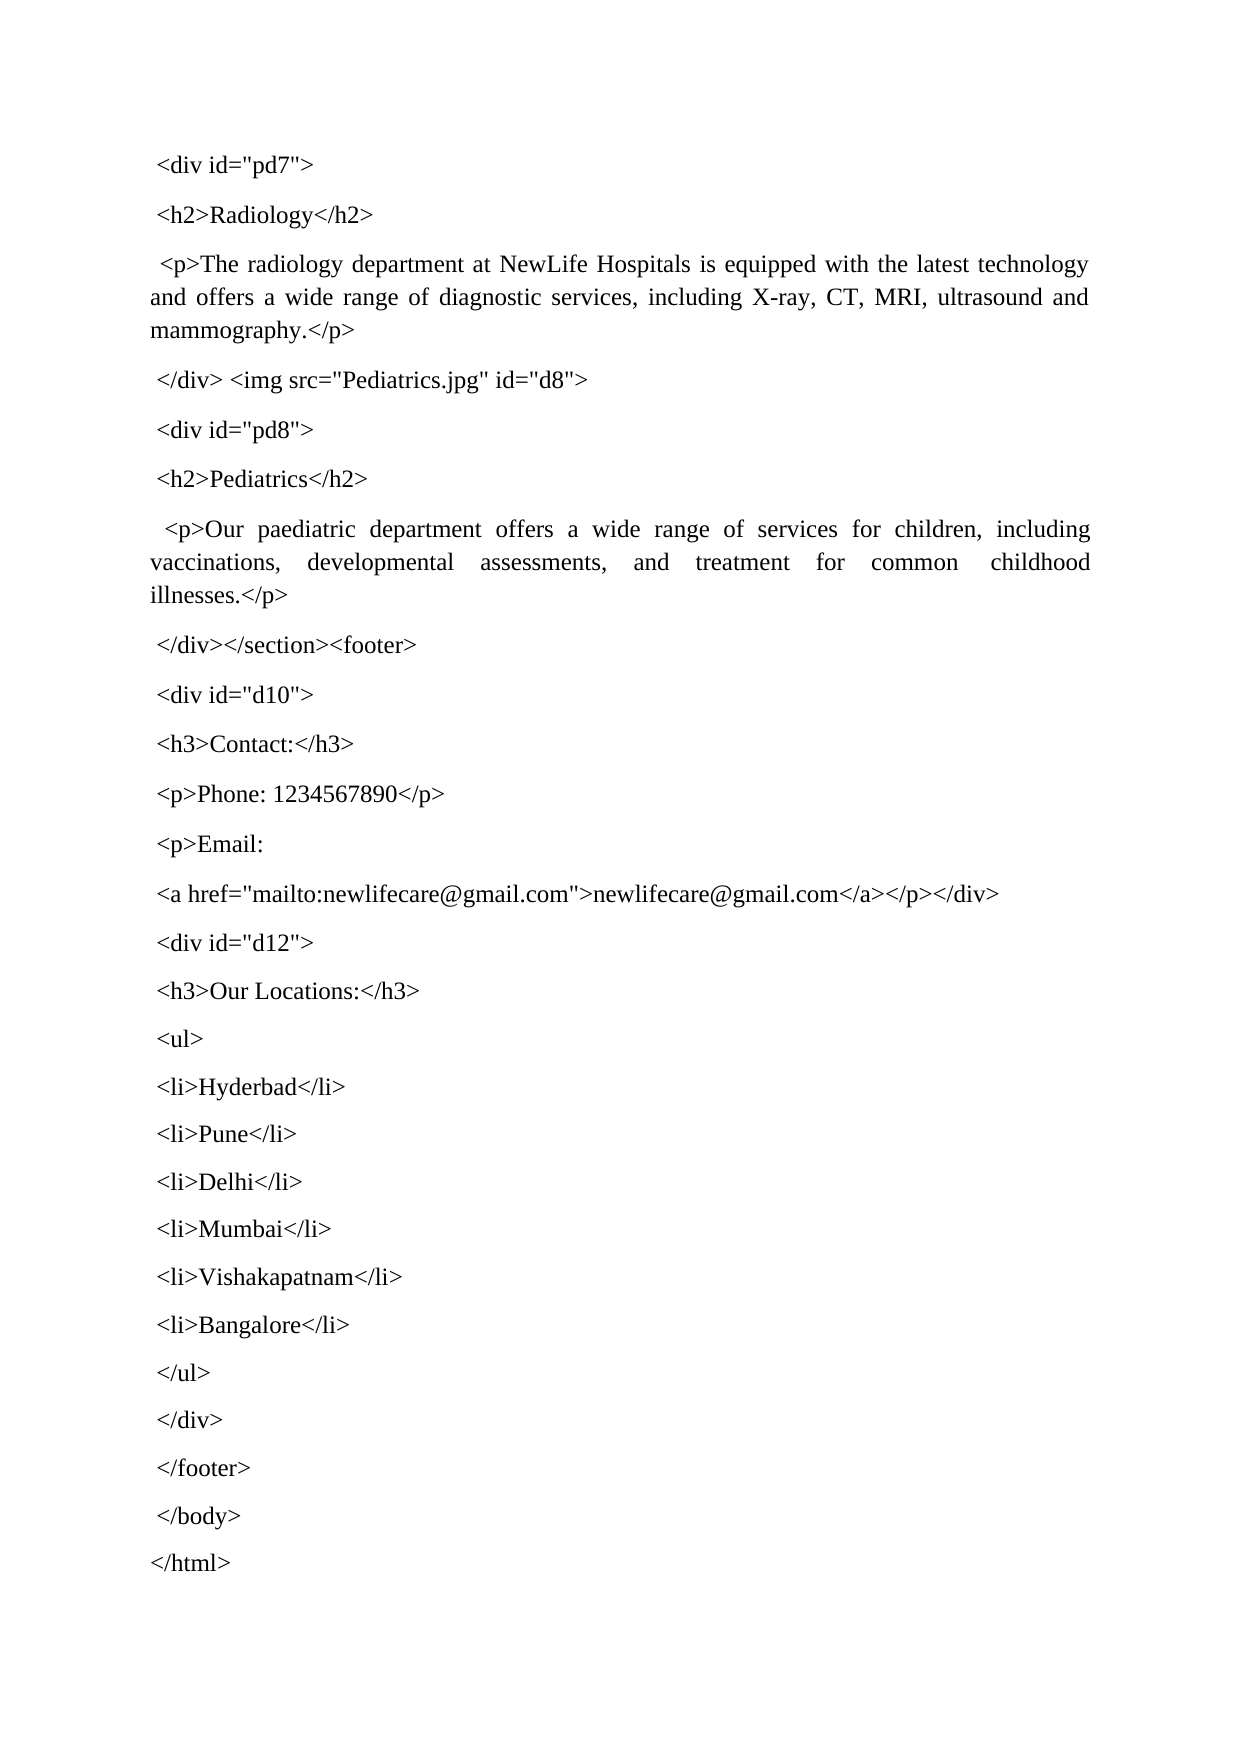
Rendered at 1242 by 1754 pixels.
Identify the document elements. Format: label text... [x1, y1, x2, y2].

text </div> <img src="Pediatrics.jpg" id="d8"> [156, 365, 1104, 394]
text </div></section><footer> [156, 630, 1104, 659]
text <p>Our paediatric department offers a wide range of services for children, including vaccinations, developmental assessments, and treatment for common childhood illnesses.</p> [150, 514, 1090, 609]
text <div id="d12"> [156, 928, 1104, 957]
text </div> [156, 1405, 1104, 1434]
text <li>Hyderbad</li> [156, 1072, 1104, 1100]
text <h3>Our Locations:</h3> [156, 976, 1104, 1005]
text <li>Delhi</li> [156, 1167, 1104, 1196]
text <h3>Contact:</h3> [156, 729, 1104, 758]
text <p>Email: [156, 829, 1104, 858]
text <p>The radiology department at NewLife Hospitals is equipped with the latest technology and offers a wide range of diagnostic services, including X-ray, CT, MRI, ultrasound and mammography.</p> [150, 249, 1090, 344]
text <h2>Pediatrics</h2> [156, 464, 1104, 493]
text <a href="mailto:newlifecare@gmail.com">newlifecare@gmail.com</a></p></div> [156, 879, 1104, 907]
text <li>Pune</li> [156, 1119, 1104, 1148]
text </ul> [156, 1358, 1104, 1386]
text <li>Vishakapatnam</li> [156, 1262, 1104, 1291]
text <li>Mumbai</li> [156, 1214, 1104, 1243]
text <div id="pd8"> [156, 415, 1104, 444]
text <div id="d10"> [156, 680, 1104, 708]
text <ul> [156, 1024, 1104, 1053]
text </body> [156, 1501, 1104, 1529]
text <li>Bangalore</li> [156, 1310, 1104, 1339]
text </html> [150, 1548, 1104, 1577]
text <h2>Radiology</h2> [156, 200, 1104, 228]
text <p>Phone: 1234567890</p> [156, 779, 1104, 808]
text <div id="pd7"> [156, 150, 1104, 179]
text </footer> [156, 1453, 1104, 1482]
